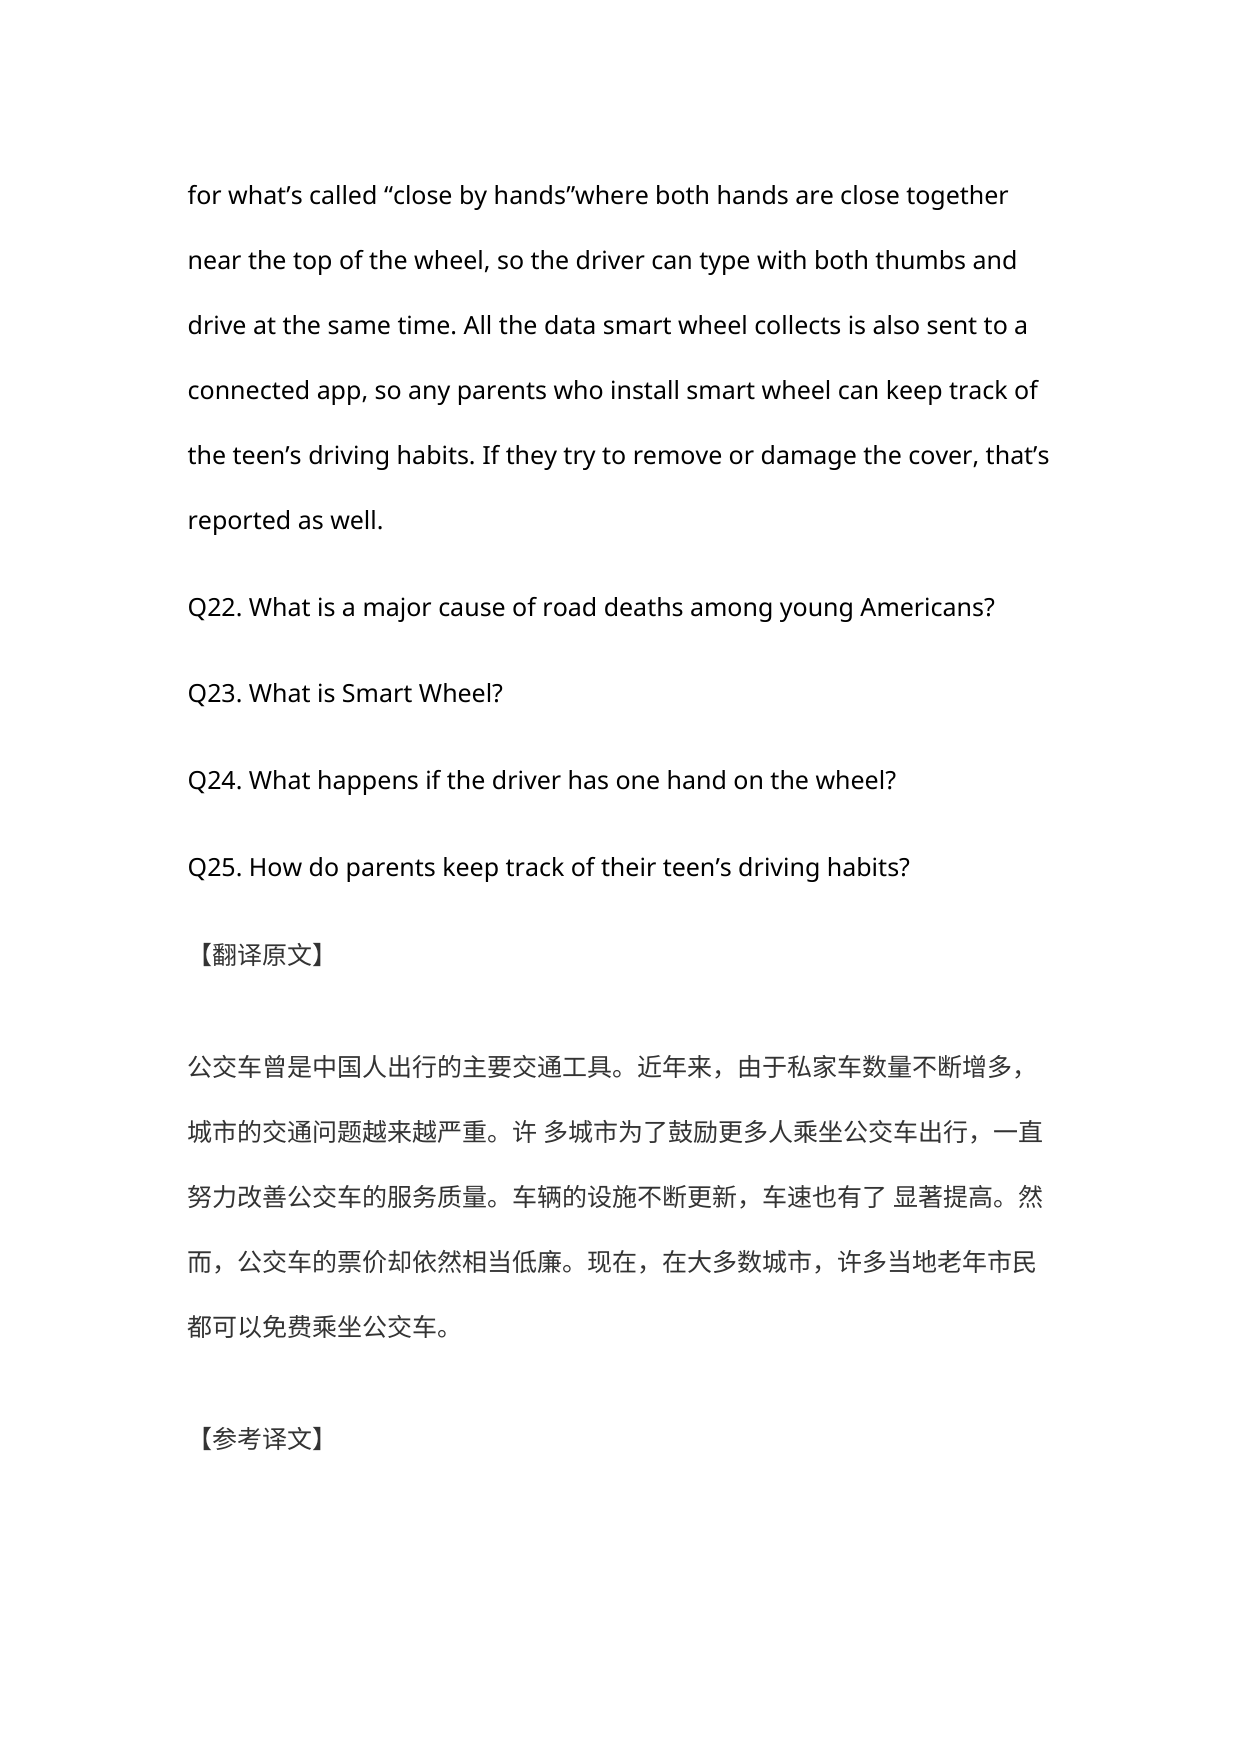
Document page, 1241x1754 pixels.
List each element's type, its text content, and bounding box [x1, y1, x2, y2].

text Q23. What is Smart Wheel? [187, 661, 1053, 726]
text Q25. How do parents keep track of their teen’s driving habits? [187, 834, 1053, 899]
text 公交车曾是中国人出行的主要交通工具。近年来，由于私家车数量不断增多，城市的交通问题越来越严重。许 多城市为了鼓励更多人乘坐公交车出行，一直努力改善公交车的服务质量。车辆的设施不断更新，车速也有了 显著提高。然而，公交车的票价却依然相当低廉。现在，在大多数城市，许多当地老年市民都可以免费乘坐公交车。 [187, 1033, 1053, 1358]
text 【翻译原文】 [187, 921, 1053, 986]
text Q24. What happens if the driver has one hand on the wheel? [187, 748, 1053, 813]
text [187, 162, 1053, 552]
text 【参考译文】 [187, 1405, 1053, 1470]
text Q22. What is a major cause of road deaths among young Americans? [187, 574, 1053, 639]
